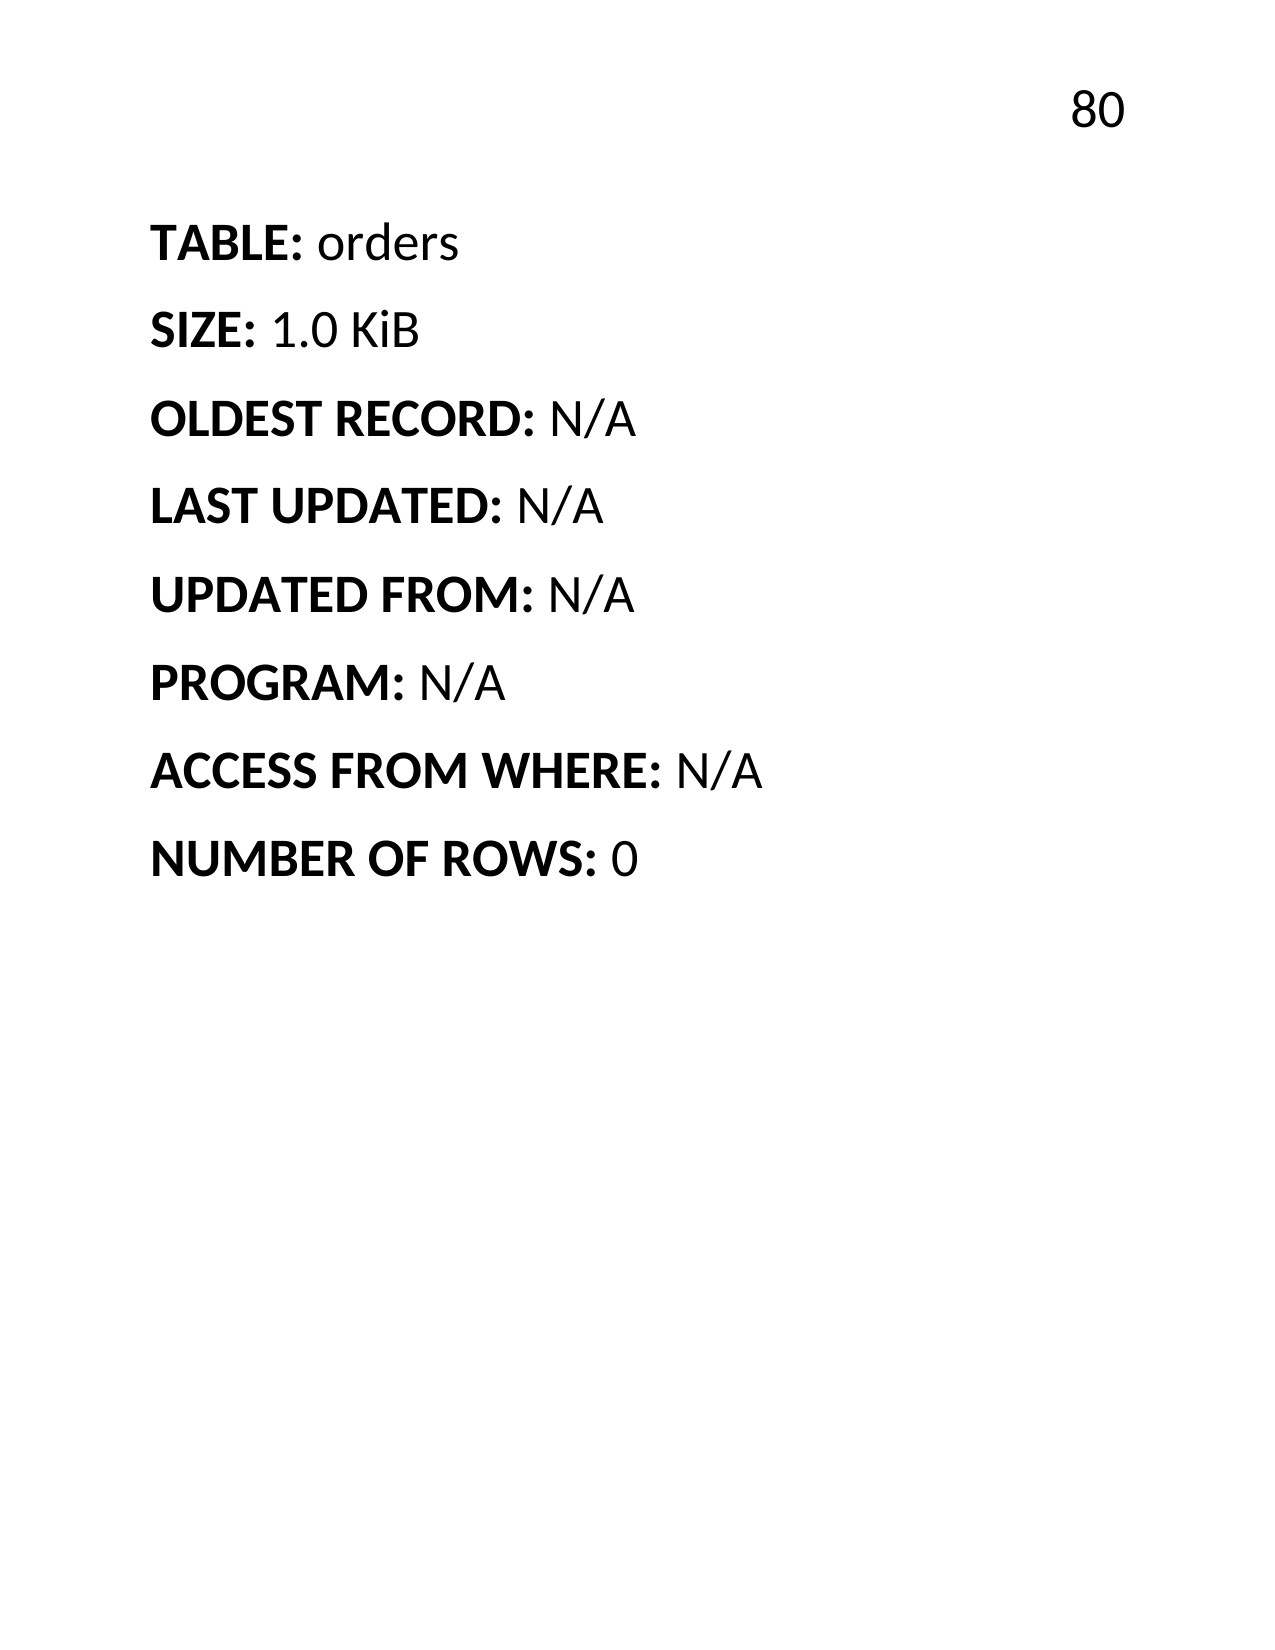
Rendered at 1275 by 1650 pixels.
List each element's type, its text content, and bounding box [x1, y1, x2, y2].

text OLDEST RECORD: N/A [150, 383, 1125, 449]
text UPDATED FROM: N/A [150, 559, 1125, 626]
text SIZE: 1.0 KiB [150, 295, 1125, 361]
text ACCESS FROM WHERE: N/A [150, 735, 1125, 802]
text PROGRAM: N/A [150, 647, 1125, 713]
text NUMBER OF ROWS: 0 [150, 823, 1125, 889]
text TABLE: orders [150, 207, 1125, 273]
text LAST UPDATED: N/A [150, 471, 1125, 537]
